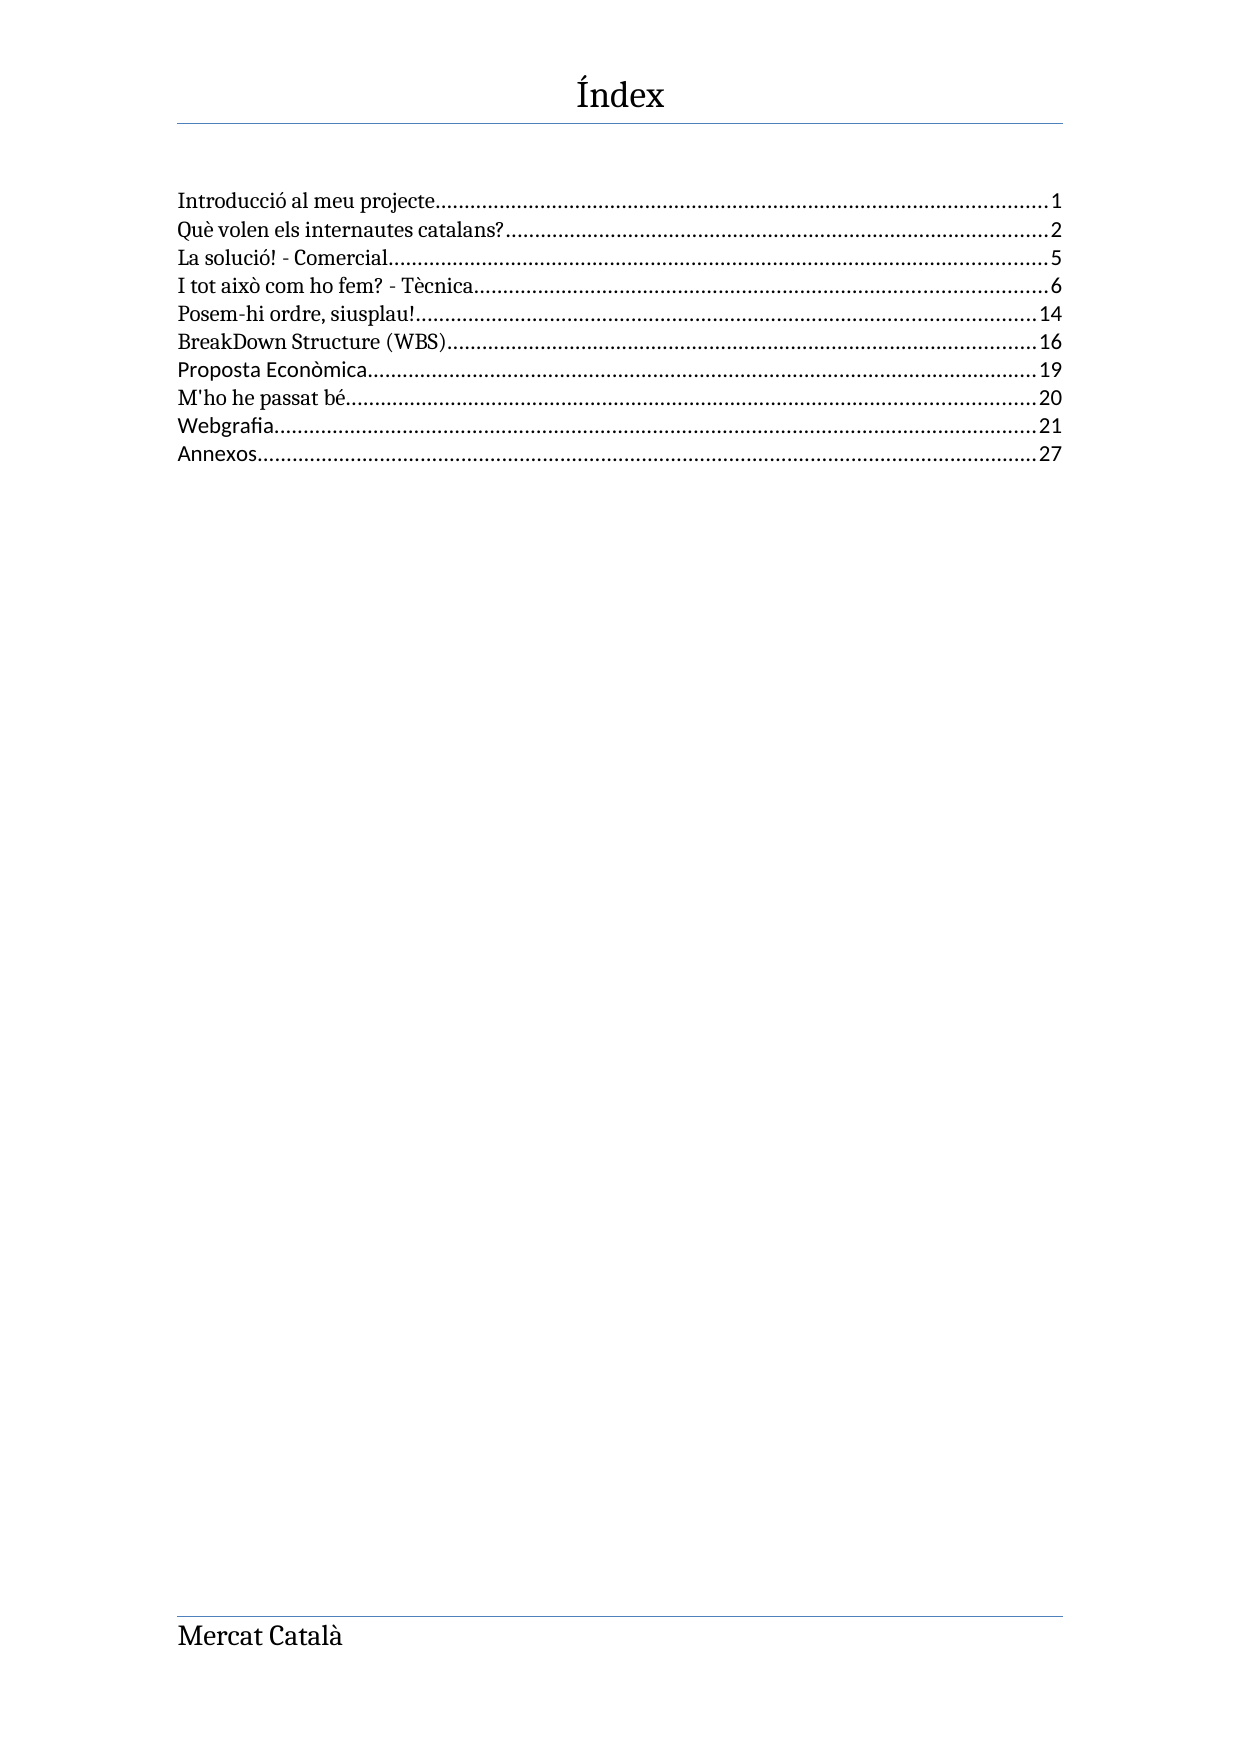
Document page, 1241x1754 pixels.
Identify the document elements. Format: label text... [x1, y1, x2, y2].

text Webgrafia 21 [177, 411, 1063, 439]
text BreakDown Structure (WBS) 16 [177, 327, 1063, 355]
text Introducció al meu projecte 1 [177, 187, 1063, 215]
text Proposta Econòmica 19 [177, 355, 1063, 383]
text M'ho he passat bé 20 [177, 383, 1063, 411]
text I tot això com ho fem? - Tècnica 6 [177, 271, 1063, 299]
text Posem-hi ordre, siusplau! 14 [177, 299, 1063, 327]
text Annexos 27 [177, 439, 1063, 467]
text Què volen els internautes catalans? 2 [177, 215, 1063, 243]
text La solució! - Comercial 5 [177, 243, 1063, 271]
